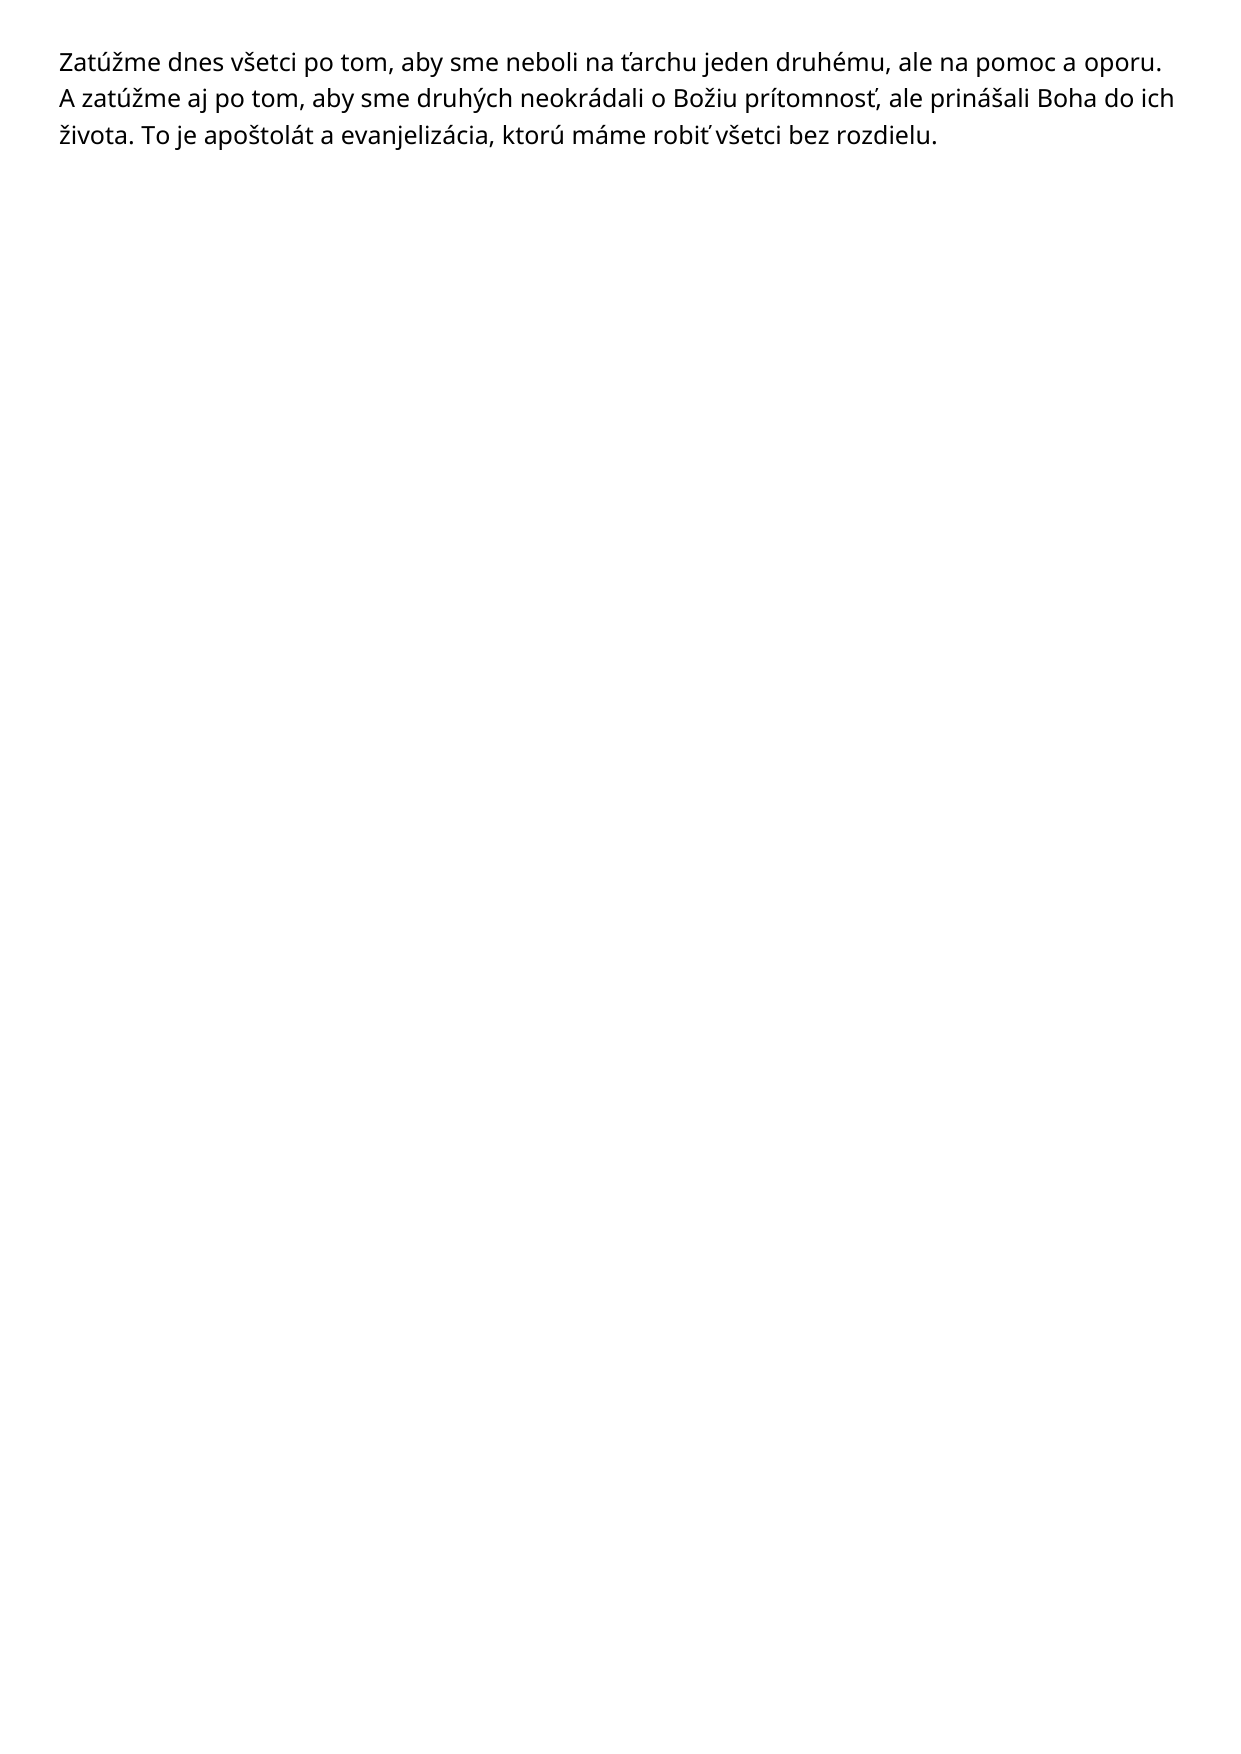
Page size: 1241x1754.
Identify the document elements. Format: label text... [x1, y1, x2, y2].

text Zatúžme dnes všetci po tom, aby sme neboli na ťarchu jeden druhému, ale na pomoc a oporu. A zatúžme aj po tom, aby sme druhých neokrádali o Božiu prítomnosť, ale prinášali Boha do ich života. To je apoštolát a evanjelizácia, ktorú máme robiť všetci bez rozdielu. [59, 44, 1181, 152]
